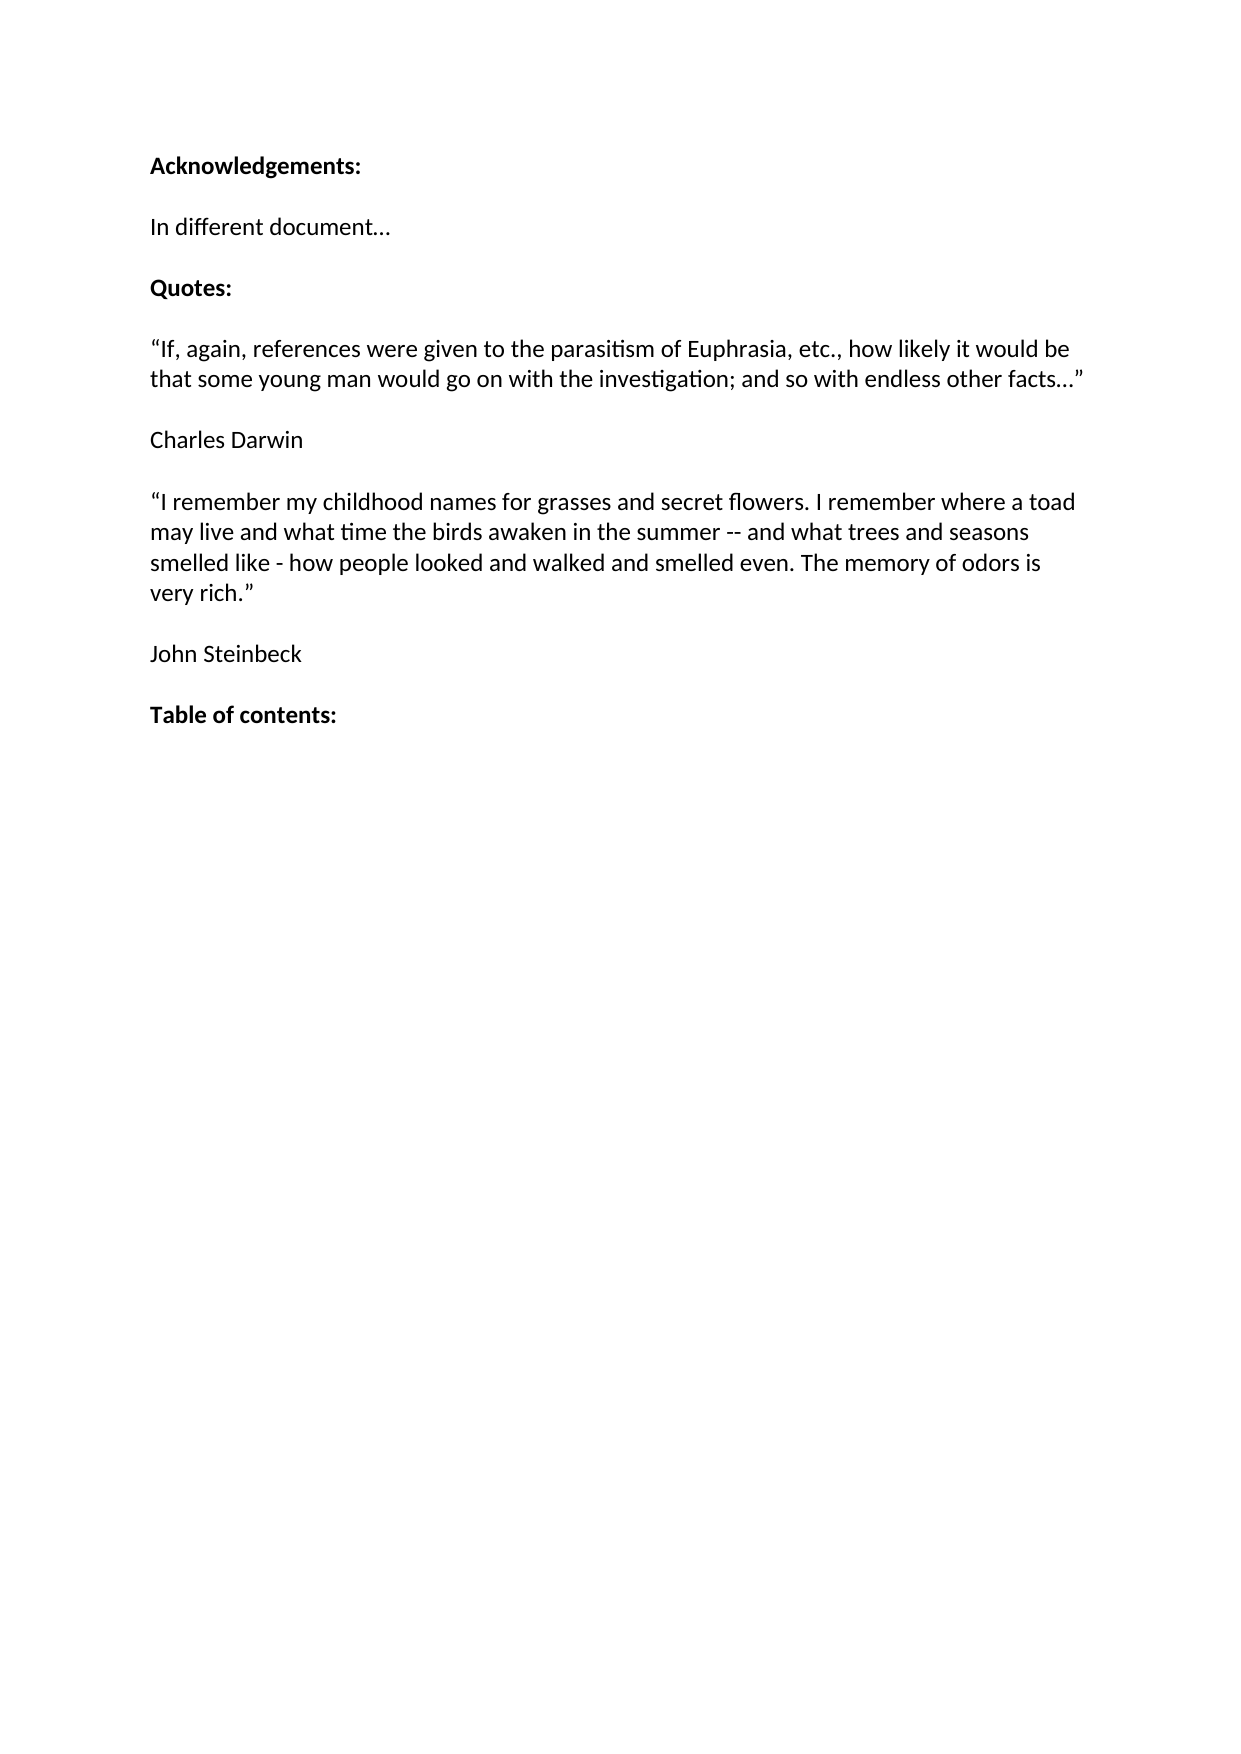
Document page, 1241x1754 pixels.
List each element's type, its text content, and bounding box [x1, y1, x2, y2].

text Table of contents: [150, 699, 1090, 730]
text John Steinbeck [150, 638, 1090, 669]
text Quotes: [150, 272, 1090, 303]
text In different document… [150, 211, 1090, 242]
text “If, again, references were given to the parasitism of Euphrasia, etc., how likely it would be that some young man would go on with the investigation; and so with endless other facts…” [150, 333, 1090, 394]
text Acknowledgements: [150, 150, 1090, 181]
text Charles Darwin [150, 425, 1090, 455]
text “I remember my childhood names for grasses and secret flowers. I remember where a toad may live and what time the birds awaken in the summer -- and what trees and seasons smelled like - how people looked and walked and smelled even. The memory of odors is very rich.” [150, 486, 1090, 608]
